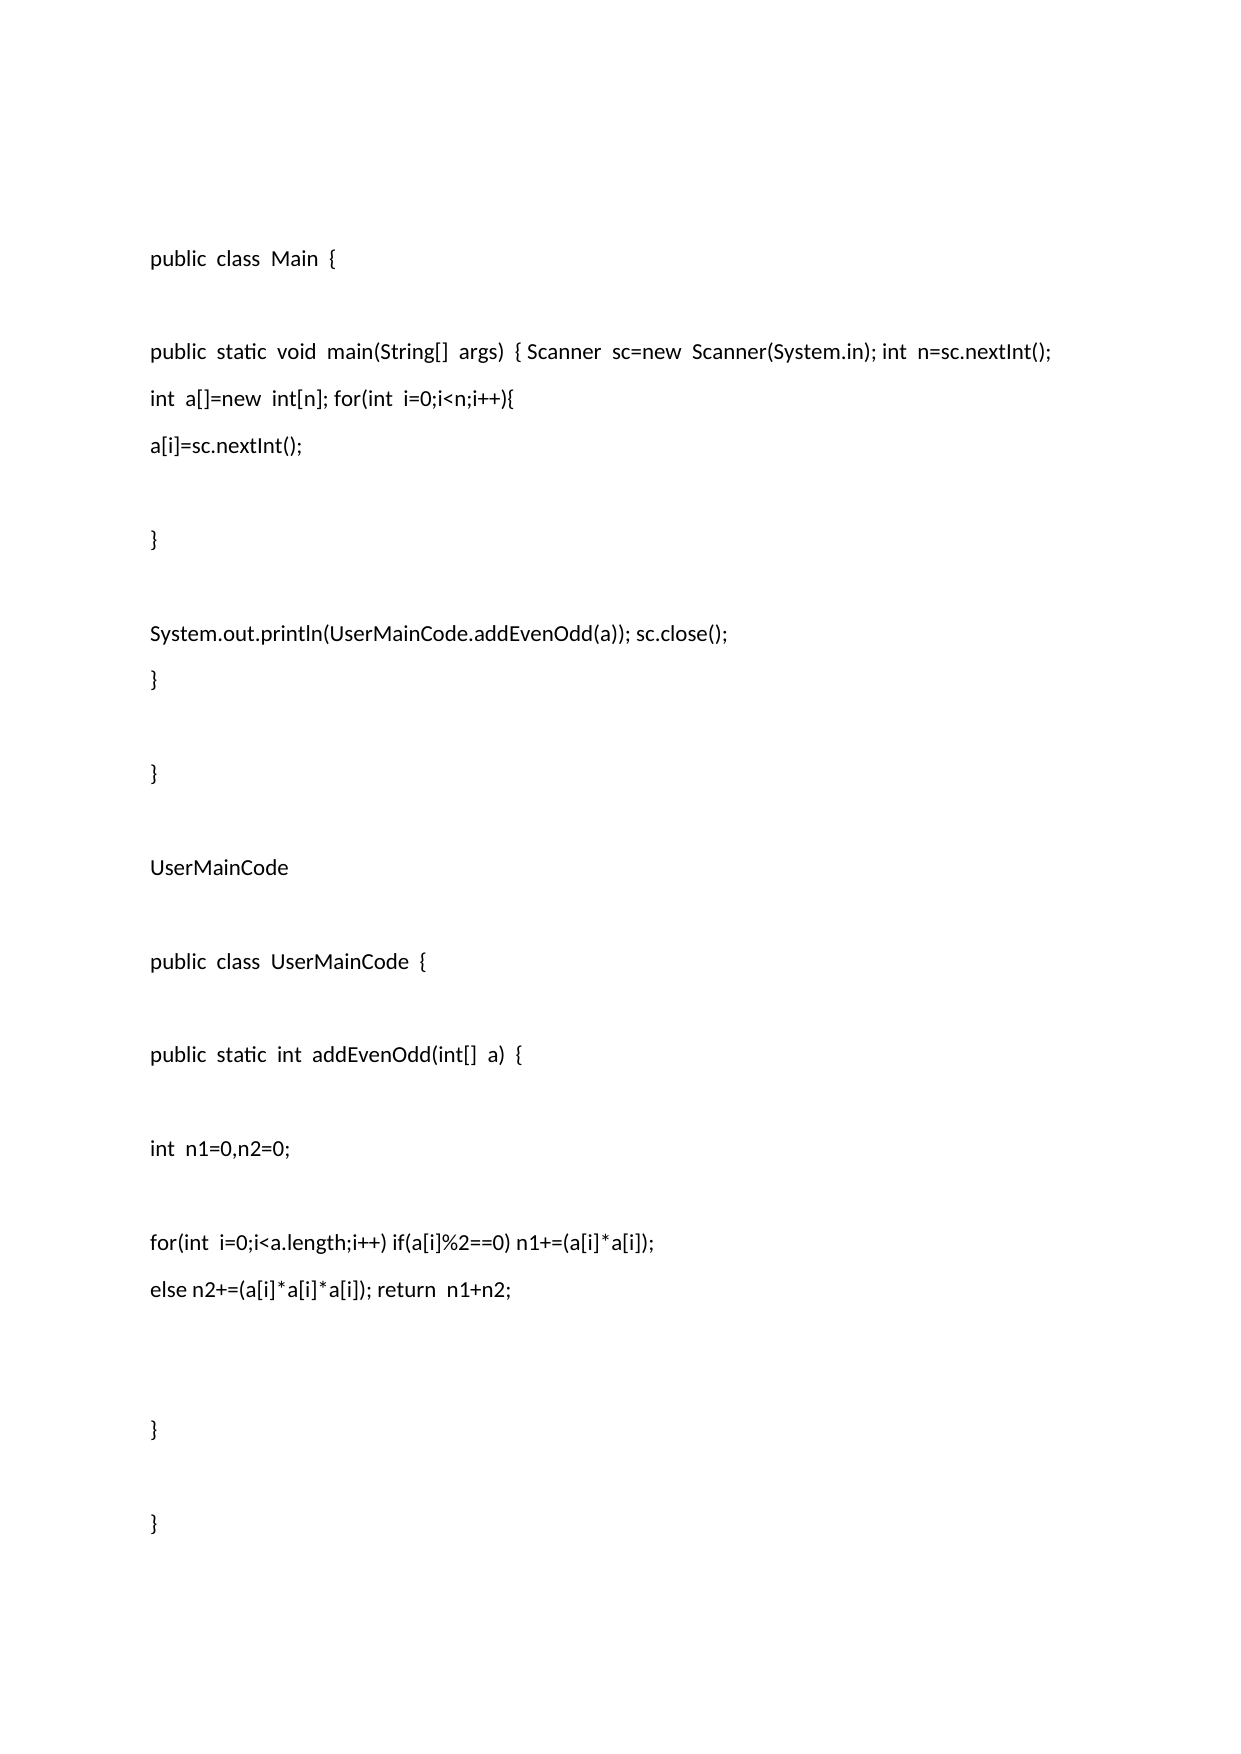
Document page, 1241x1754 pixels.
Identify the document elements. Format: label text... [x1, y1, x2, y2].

text } [150, 666, 1090, 694]
text else n2+=(a[i]*a[i]*a[i]); return n1+n2; [150, 1275, 1090, 1303]
text } [150, 525, 1090, 553]
text int n1=0,n2=0; [150, 1134, 1090, 1162]
text for(int i=0;i<a.length;i++) if(a[i]%2==0) n1+=(a[i]*a[i]); [150, 1228, 1090, 1256]
text public class UserMainCode { [150, 947, 1090, 975]
text int a[]=new int[n]; for(int i=0;i<n;i++){ [150, 384, 1090, 412]
text UserMainCode [150, 853, 1090, 881]
text public class Main { [150, 244, 1090, 272]
text public static int addEvenOdd(int[] a) { [150, 1041, 1090, 1069]
text } [150, 1416, 1090, 1444]
text } [150, 759, 1090, 787]
text System.out.println(UserMainCode.addEvenOdd(a)); sc.close(); [150, 619, 1090, 647]
text public static void main(String[] args) { Scanner sc=new Scanner(System.in); int n=sc.nextInt(); [150, 337, 1090, 366]
text a[i]=sc.nextInt(); [150, 431, 1090, 459]
text } [150, 1509, 1090, 1537]
